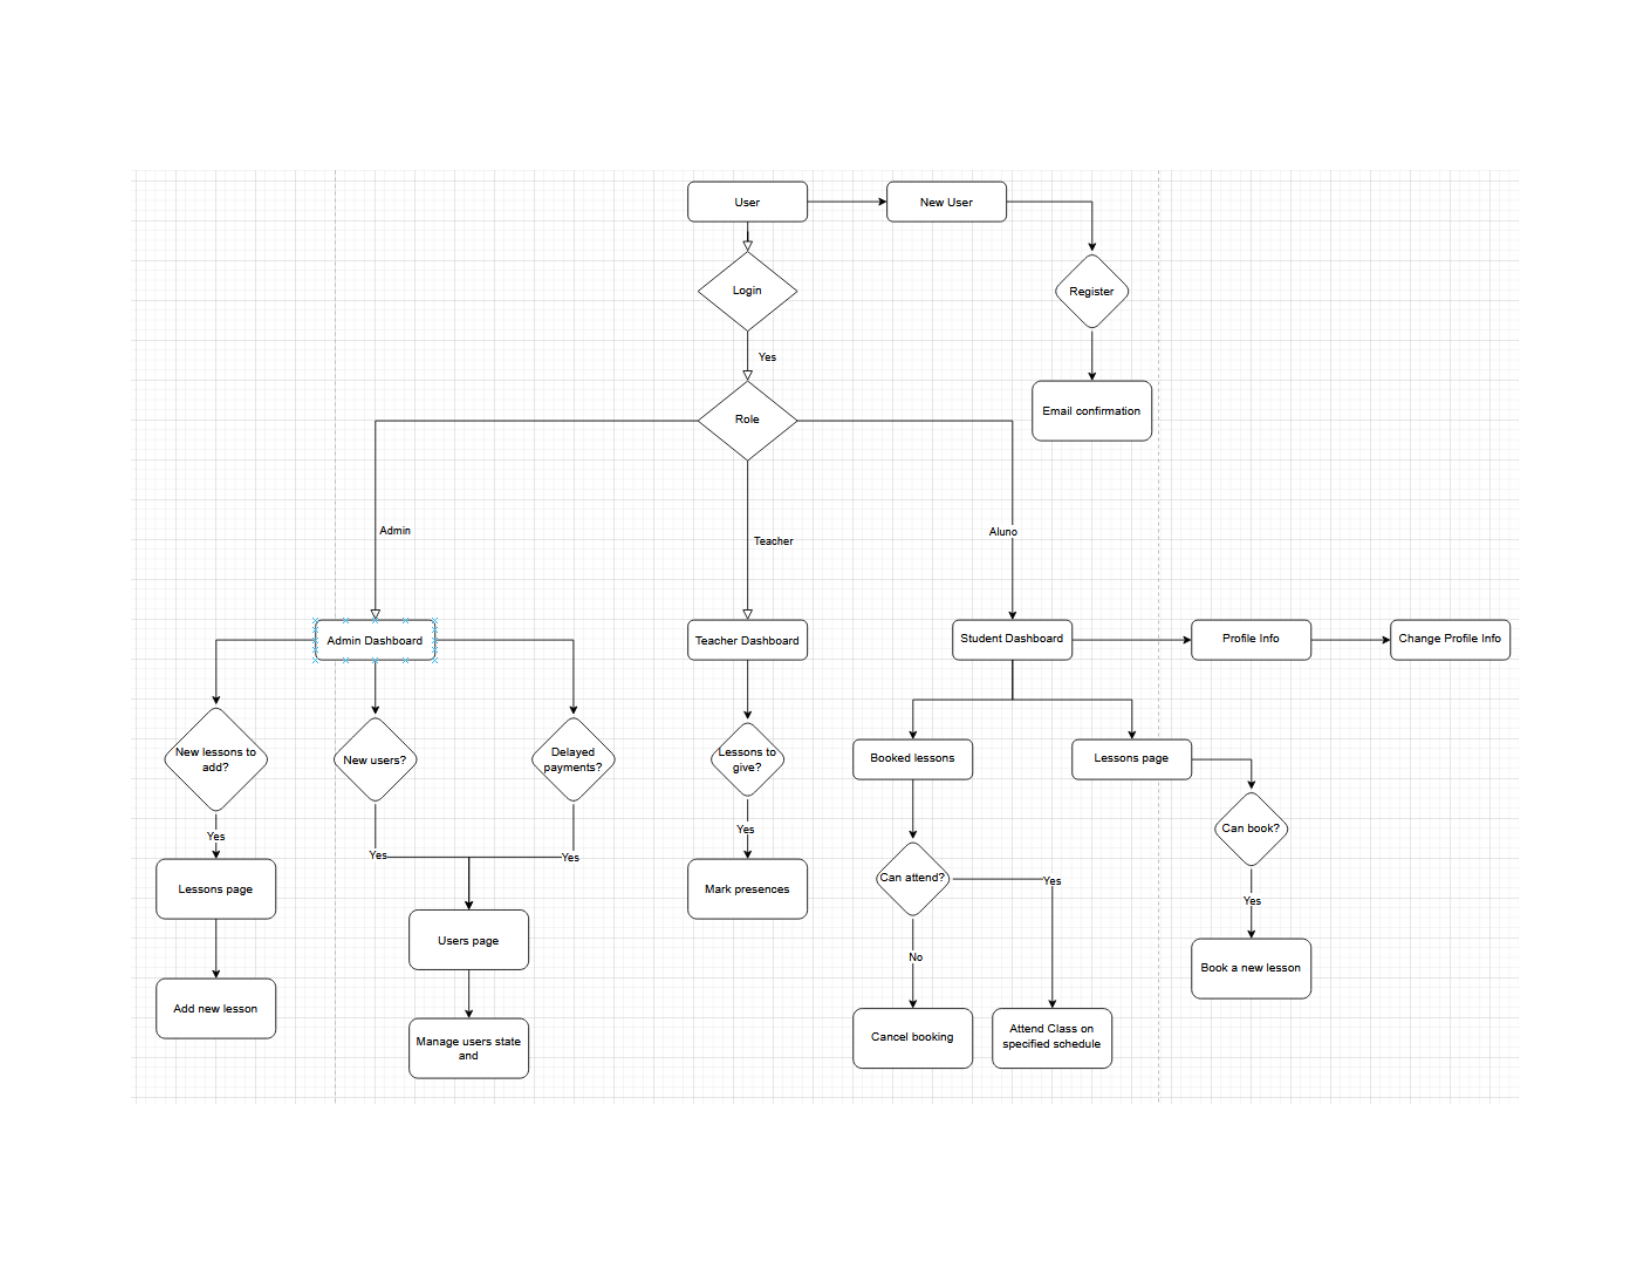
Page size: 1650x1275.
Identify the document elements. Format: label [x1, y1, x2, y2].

picture [131, 170, 1519, 1104]
